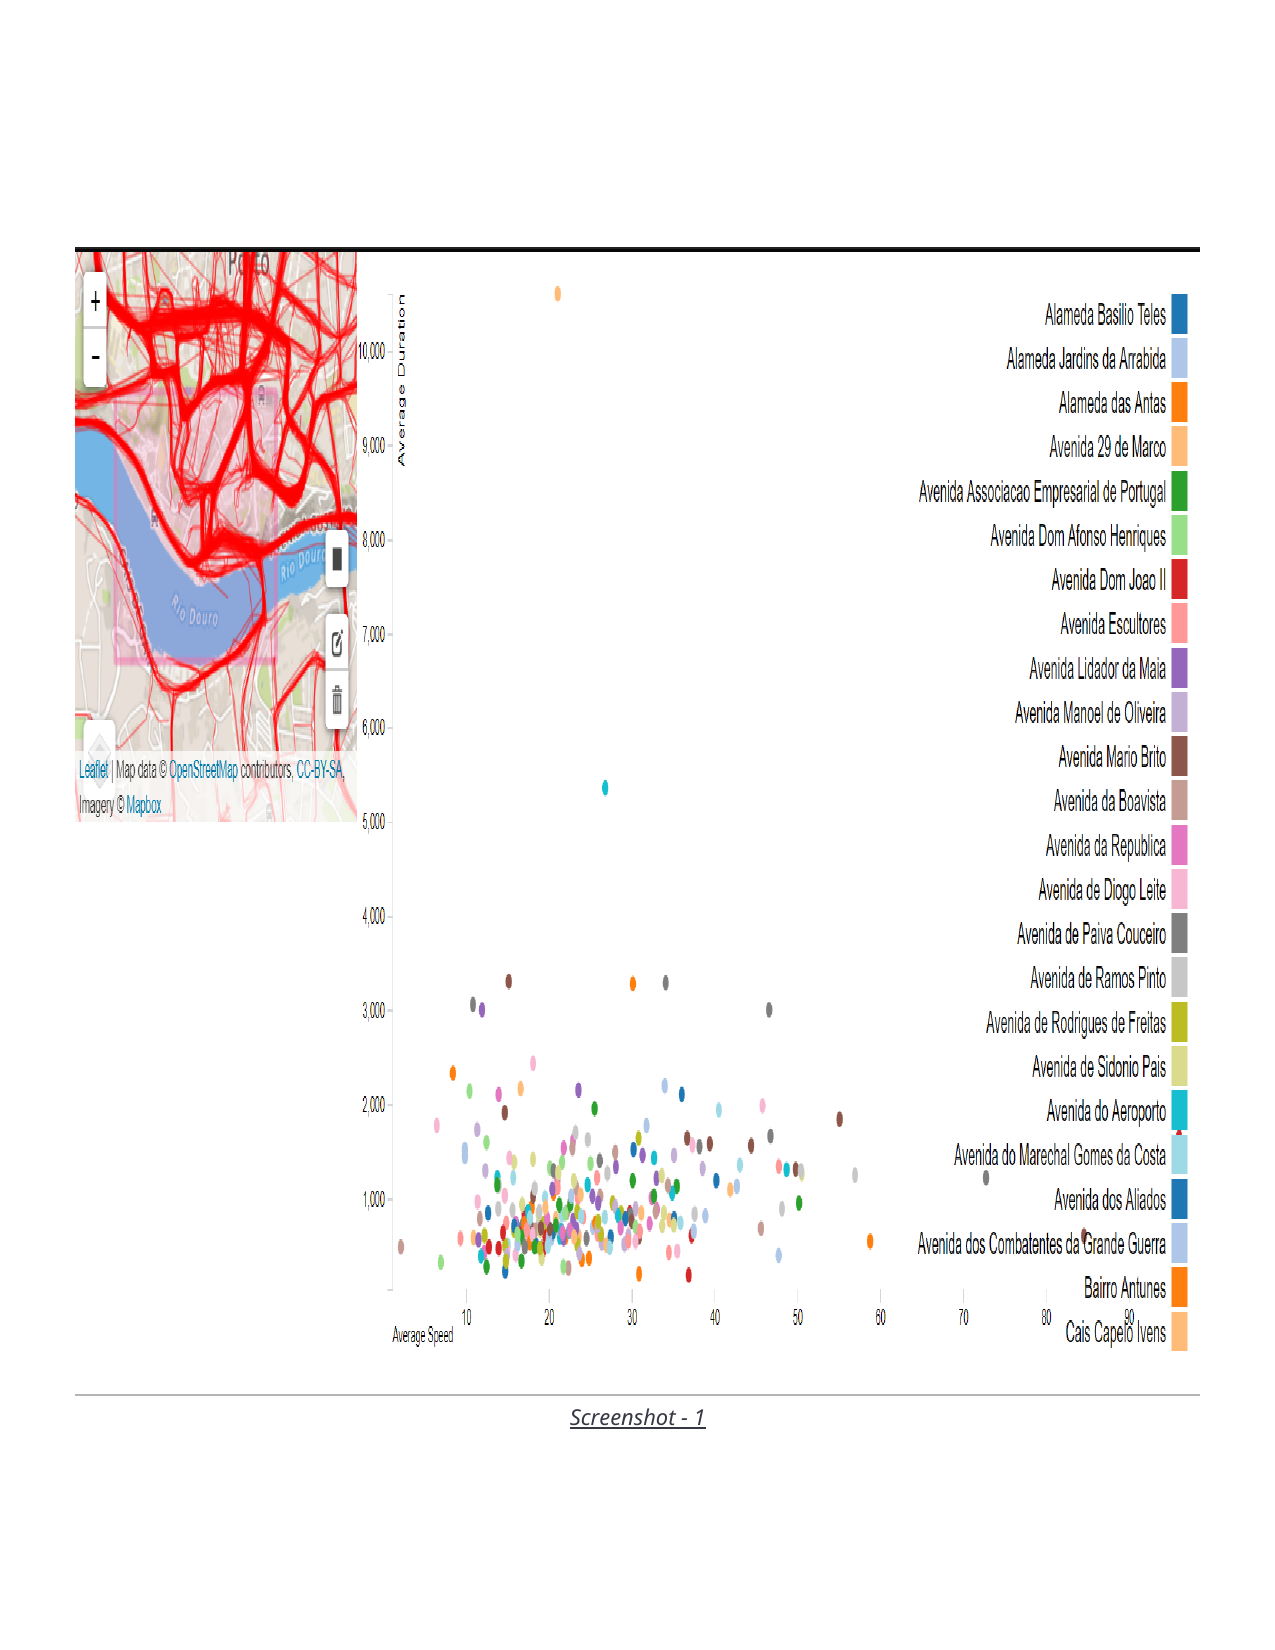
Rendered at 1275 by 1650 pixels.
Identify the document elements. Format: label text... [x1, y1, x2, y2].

picture [75, 247, 1200, 1402]
text Screenshot - 1 [75, 1402, 1200, 1432]
